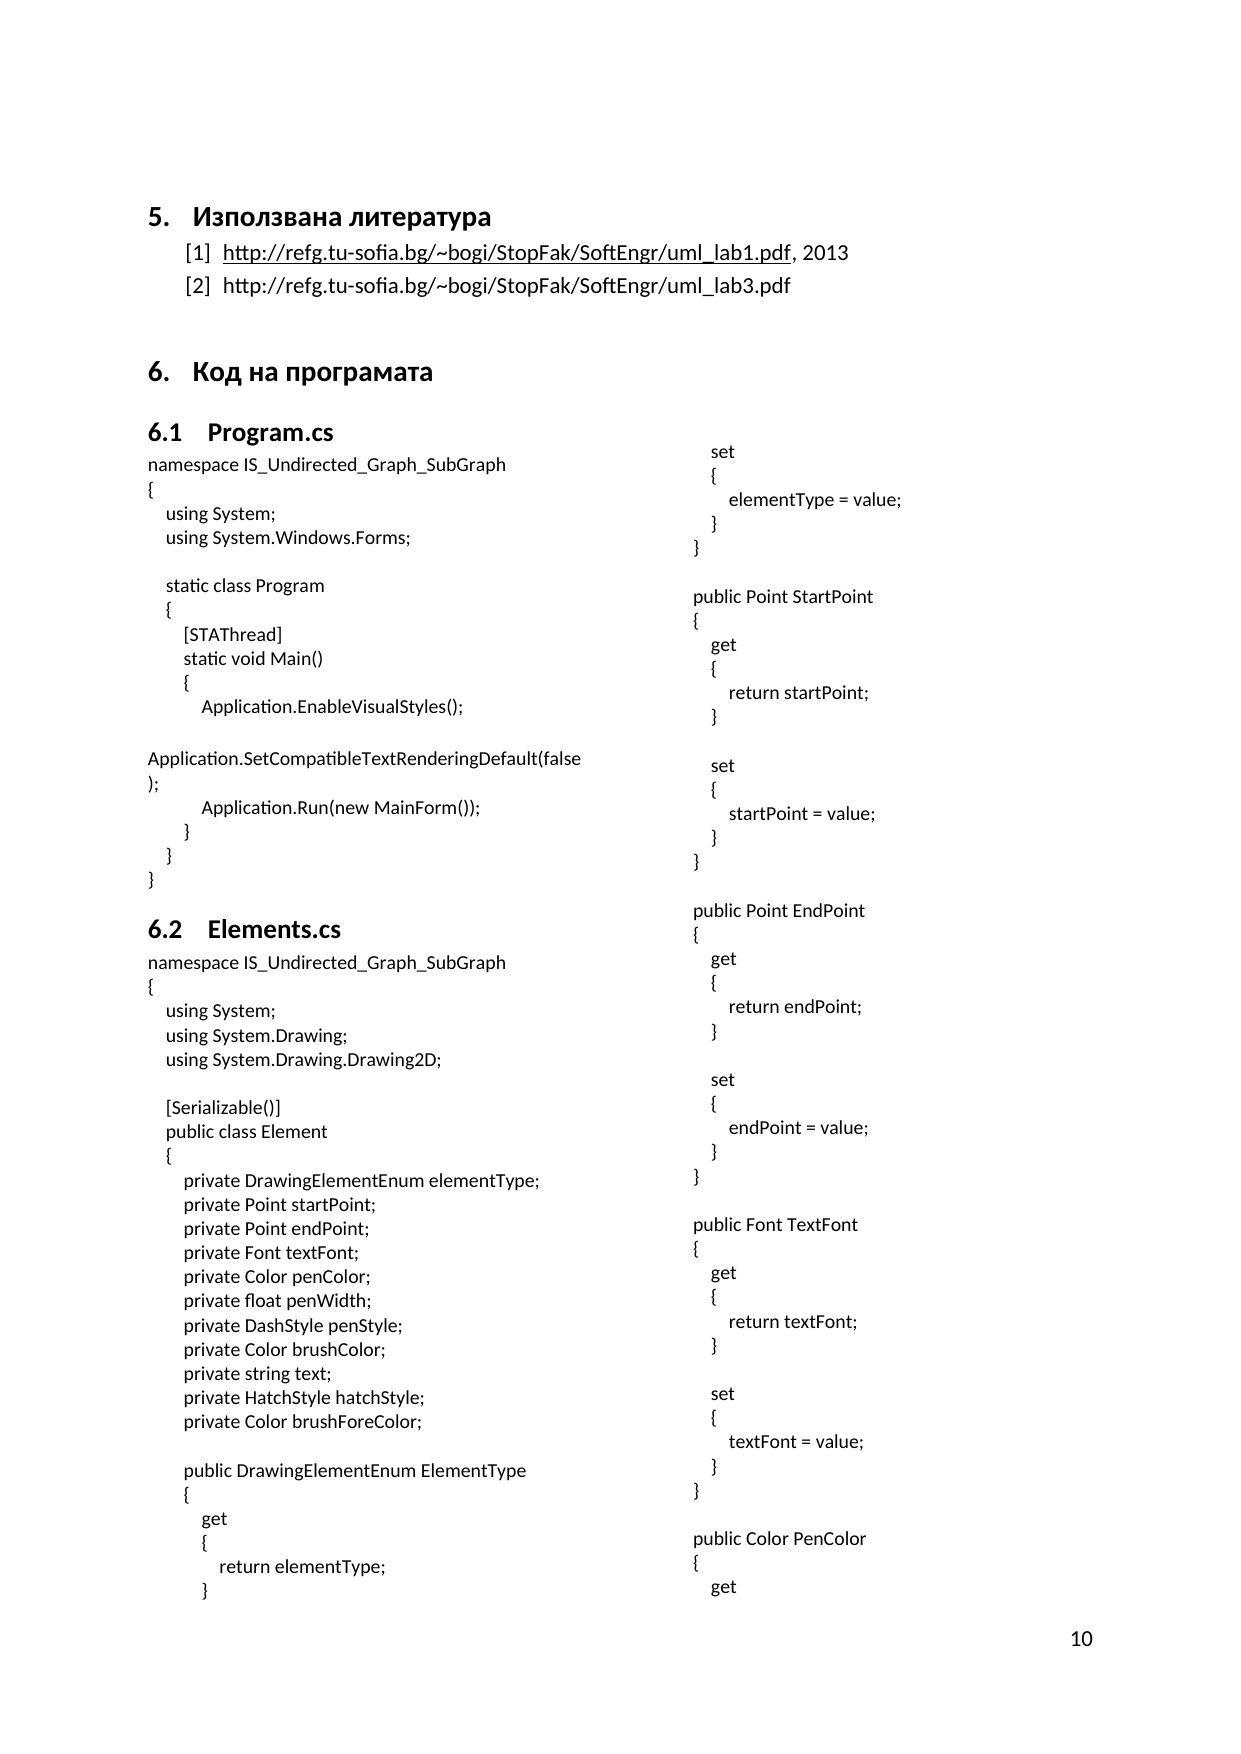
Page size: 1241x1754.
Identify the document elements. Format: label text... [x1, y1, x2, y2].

text private Color brushColor; [148, 1337, 583, 1361]
text } [657, 1333, 1093, 1357]
text get [657, 1575, 1093, 1599]
text private Color penColor; [148, 1264, 583, 1288]
text { [148, 1482, 583, 1506]
text get [148, 1506, 583, 1530]
text namespace IS_Undirected_Graph_SubGraph [148, 453, 583, 477]
list http://refg.tu-sofia.bg/~bogi/StopFak/SoftEngr/uml_lab3.pdf [185, 271, 1093, 299]
text static void Main() [148, 646, 583, 670]
text public DrawingElementEnum ElementType [148, 1458, 583, 1482]
text using System.Drawing.Drawing2D; [148, 1047, 583, 1071]
text startPoint = value; [657, 801, 1093, 826]
subtitle Използвана литература [148, 198, 1093, 233]
text { [657, 971, 1093, 995]
text private string text; [148, 1361, 583, 1385]
text return elementType; [148, 1554, 583, 1578]
text } [657, 1164, 1093, 1188]
subtitle Elements.cs [148, 912, 583, 945]
text Application.SetCompatibleTextRenderingDefault(false); [148, 718, 583, 795]
text set [657, 1067, 1093, 1091]
text static class Program [148, 573, 583, 598]
text private DashStyle penStyle; [148, 1313, 583, 1337]
list http://refg.tu-sofia.bg/~bogi/StopFak/SoftEngr/uml_lab1.pdf, 2013 [185, 238, 1093, 267]
text private Font textFont; [148, 1240, 583, 1264]
text get [657, 1261, 1093, 1285]
text private Point startPoint; [148, 1192, 583, 1216]
text using System; [148, 501, 583, 525]
text { [657, 1551, 1093, 1575]
text } [657, 536, 1093, 560]
text { [657, 777, 1093, 801]
text { [657, 1406, 1093, 1430]
text { [657, 922, 1093, 946]
subtitle Код на програмата [148, 353, 1093, 388]
text { [657, 463, 1093, 487]
text { [657, 608, 1093, 632]
text return endPoint; [657, 995, 1093, 1019]
text { [148, 670, 583, 694]
text { [657, 1091, 1093, 1116]
text namespace IS_Undirected_Graph_SubGraph [148, 950, 583, 974]
text } [657, 850, 1093, 874]
text } [148, 867, 583, 891]
text } [657, 1478, 1093, 1502]
text { [148, 598, 583, 622]
text public class Element [148, 1119, 583, 1143]
text } [657, 1019, 1093, 1043]
text { [148, 974, 583, 998]
text { [657, 1285, 1093, 1309]
text [STAThread] [148, 622, 583, 646]
text private Point endPoint; [148, 1216, 583, 1240]
text elementType = value; [657, 487, 1093, 511]
text set [657, 1381, 1093, 1406]
text public Font TextFont [657, 1212, 1093, 1236]
text public Point StartPoint [657, 584, 1093, 608]
text using System; [148, 998, 583, 1023]
text private float penWidth; [148, 1288, 583, 1313]
text private Color brushForeColor; [148, 1409, 583, 1433]
text Application.Run(new MainForm()); [148, 795, 583, 819]
text } [657, 826, 1093, 850]
text } [148, 1578, 583, 1603]
text return startPoint; [657, 681, 1093, 705]
text using System.Drawing; [148, 1023, 583, 1047]
text endPoint = value; [657, 1116, 1093, 1140]
text } [657, 1454, 1093, 1478]
text textFont = value; [657, 1430, 1093, 1454]
text set [657, 439, 1093, 463]
text set [657, 753, 1093, 777]
subtitle Program.cs [148, 415, 583, 448]
text { [148, 477, 583, 501]
text } [657, 1140, 1093, 1164]
text { [657, 656, 1093, 681]
text } [657, 511, 1093, 536]
text return textFont; [657, 1309, 1093, 1333]
text using System.Windows.Forms; [148, 525, 583, 549]
text private HatchStyle hatchStyle; [148, 1385, 583, 1409]
text } [148, 843, 583, 867]
text { [148, 1530, 583, 1554]
text public Point EndPoint [657, 898, 1093, 922]
text } [657, 705, 1093, 729]
text get [657, 632, 1093, 656]
text { [148, 1143, 583, 1168]
text private DrawingElementEnum elementType; [148, 1168, 583, 1192]
text Application.EnableVisualStyles(); [148, 694, 583, 718]
text [Serializable()] [148, 1095, 583, 1119]
text { [657, 1236, 1093, 1261]
text public Color PenColor [657, 1526, 1093, 1551]
text get [657, 946, 1093, 971]
text } [148, 819, 583, 843]
